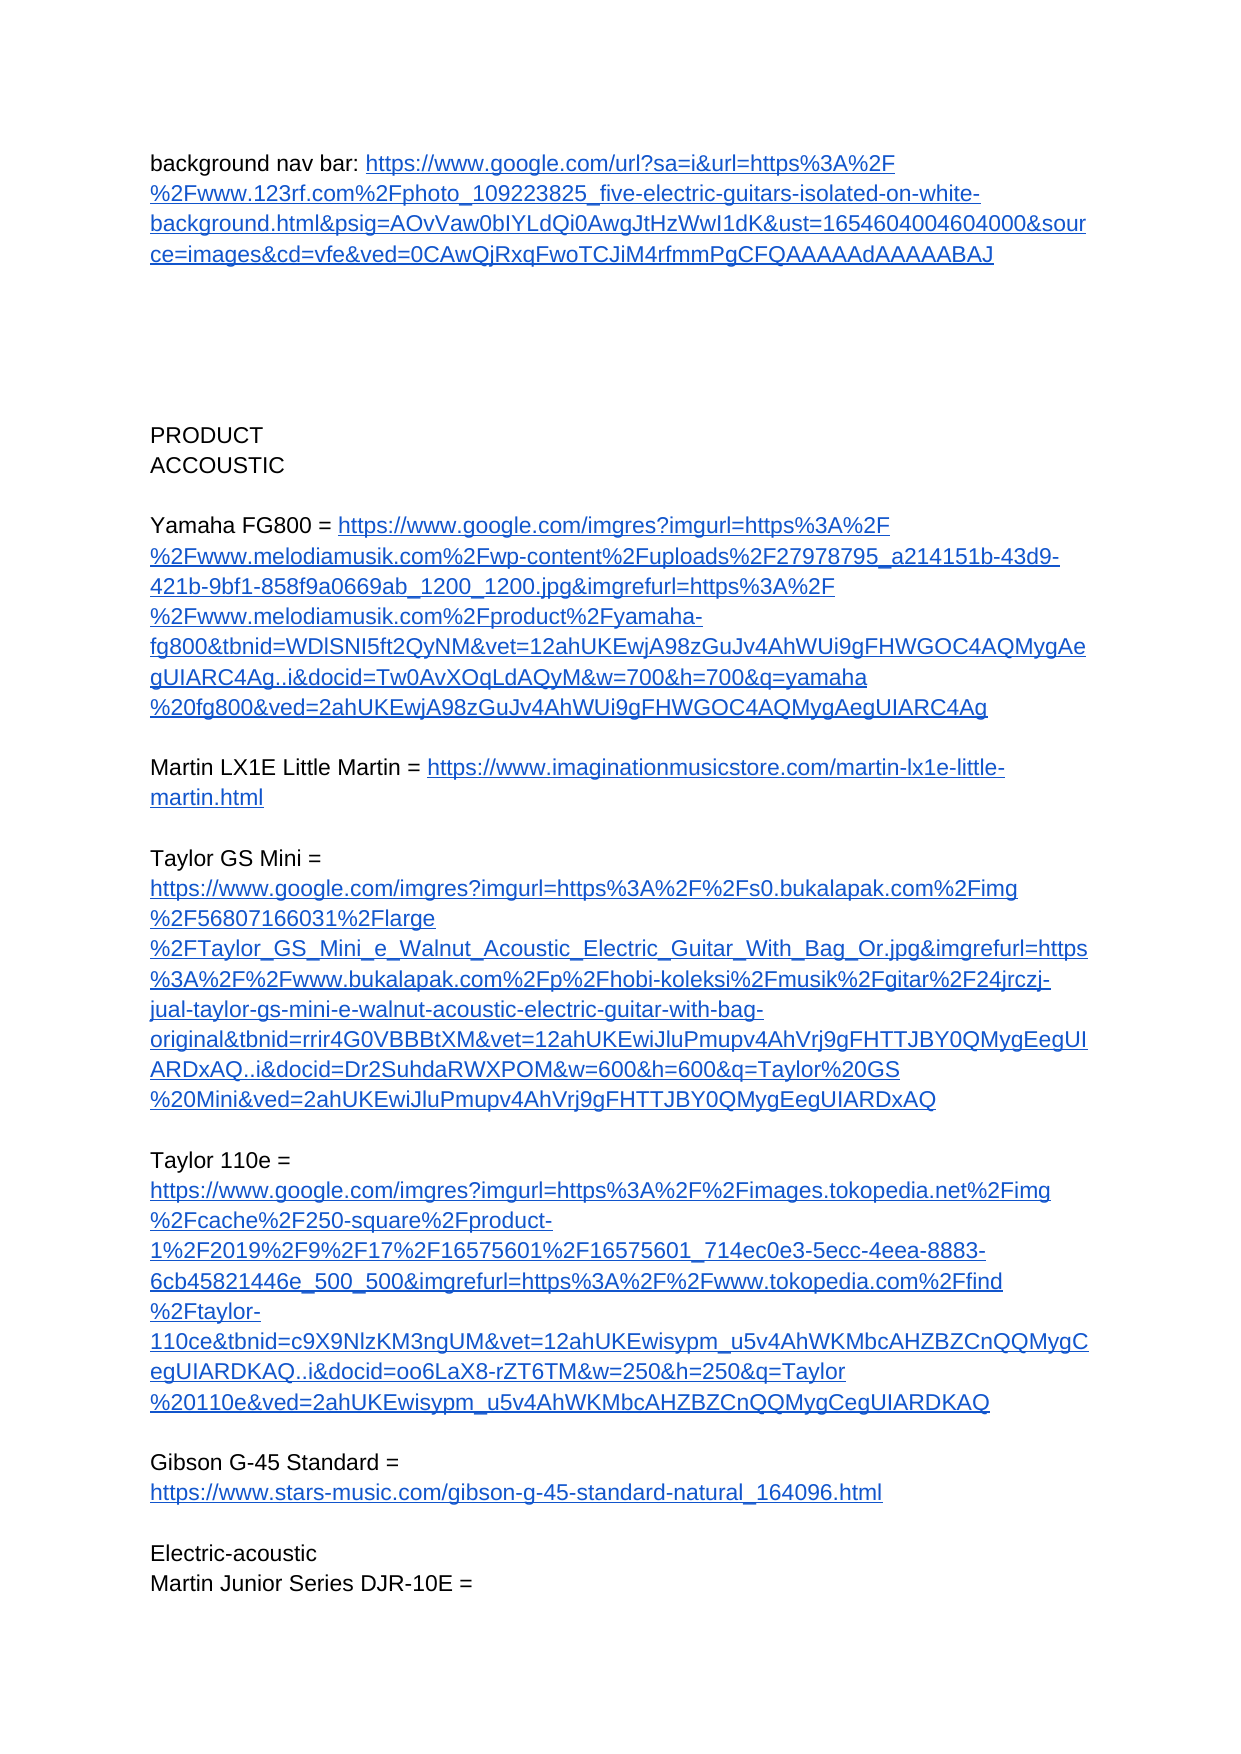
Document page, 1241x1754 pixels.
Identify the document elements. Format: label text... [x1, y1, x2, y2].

text ACCOUSTIC [150, 452, 1090, 478]
text Electric-acoustic [150, 1539, 1090, 1566]
text background nav bar: https://www.google.com/url?sa=i&url=https%3A%2F%2Fwww.123rf.com%2Fphoto_109223825_five-electric-guitars-isolated-on-white-background.html&psig=AOvVaw0bIYLdQi0AwgJtHzWwI1dK&ust=1654604004604000&source=images&cd=vfe&ved=0CAwQjRxqFwoTCJiM4rfmmPgCFQAAAAAdAAAAABAJ [150, 150, 1090, 267]
text Taylor GS Mini = [150, 845, 1090, 871]
text Martin Junior Series DJR-10E = [150, 1570, 1090, 1596]
text PRODUCT [150, 422, 1090, 448]
text Taylor 110e = [150, 1147, 1090, 1173]
text Gibson G-45 Standard = [150, 1449, 1090, 1475]
text https://www.google.com/imgres?imgurl=https%3A%2F%2Fimages.tokopedia.net%2Fimg%2Fcache%2F250-square%2Fproduct-1%2F2019%2F9%2F17%2F16575601%2F16575601_714ec0e3-5ecc-4eea-8883-6cb45821446e_500_500&imgrefurl=https%3A%2F%2Fwww.tokopedia.com%2Ffind%2Ftaylor-110ce&tbnid=c9X9NlzKM3ngUM&vet=12ahUKEwisypm_u5v4AhWKMbcAHZBZCnQQMygCegUIARDKAQ..i&docid=oo6LaX8-rZT6TM&w=250&h=250&q=Taylor%20110e&ved=2ahUKEwisypm_u5v4AhWKMbcAHZBZCnQQMygCegUIARDKAQ [150, 1177, 1090, 1415]
text Martin LX1E Little Martin = https://www.imaginationmusicstore.com/martin-lx1e-little-martin.html [150, 754, 1090, 811]
text https://www.stars-music.com/gibson-g-45-standard-natural_164096.html [150, 1479, 1090, 1506]
text https://www.google.com/imgres?imgurl=https%3A%2F%2Fs0.bukalapak.com%2Fimg%2F56807166031%2Flarge%2FTaylor_GS_Mini_e_Walnut_Acoustic_Electric_Guitar_With_Bag_Or.jpg&imgrefurl=https%3A%2F%2Fwww.bukalapak.com%2Fp%2Fhobi-koleksi%2Fmusik%2Fgitar%2F24jrczj-jual-taylor-gs-mini-e-walnut-acoustic-electric-guitar-with-bag-original&tbnid=rrir4G0VBBBtXM&vet=12ahUKEwiJluPmupv4AhVrj9gFHTTJBY0QMygEegUIARDxAQ..i&docid=Dr2SuhdaRWXPOM&w=600&h=600&q=Taylor%20GS%20Mini&ved=2ahUKEwiJluPmupv4AhVrj9gFHTTJBY0QMygEegUIARDxAQ [150, 875, 1090, 1113]
text Yamaha FG800 = https://www.google.com/imgres?imgurl=https%3A%2F%2Fwww.melodiamusik.com%2Fwp-content%2Fuploads%2F27978795_a214151b-43d9-421b-9bf1-858f9a0669ab_1200_1200.jpg&imgrefurl=https%3A%2F%2Fwww.melodiamusik.com%2Fproduct%2Fyamaha-fg800&tbnid=WDlSNI5ft2QyNM&vet=12ahUKEwjA98zGuJv4AhWUi9gFHWGOC4AQMygAegUIARC4Ag..i&docid=Tw0AvXOqLdAQyM&w=700&h=700&q=yamaha%20fg800&ved=2ahUKEwjA98zGuJv4AhWUi9gFHWGOC4AQMygAegUIARC4Ag [150, 512, 1090, 720]
